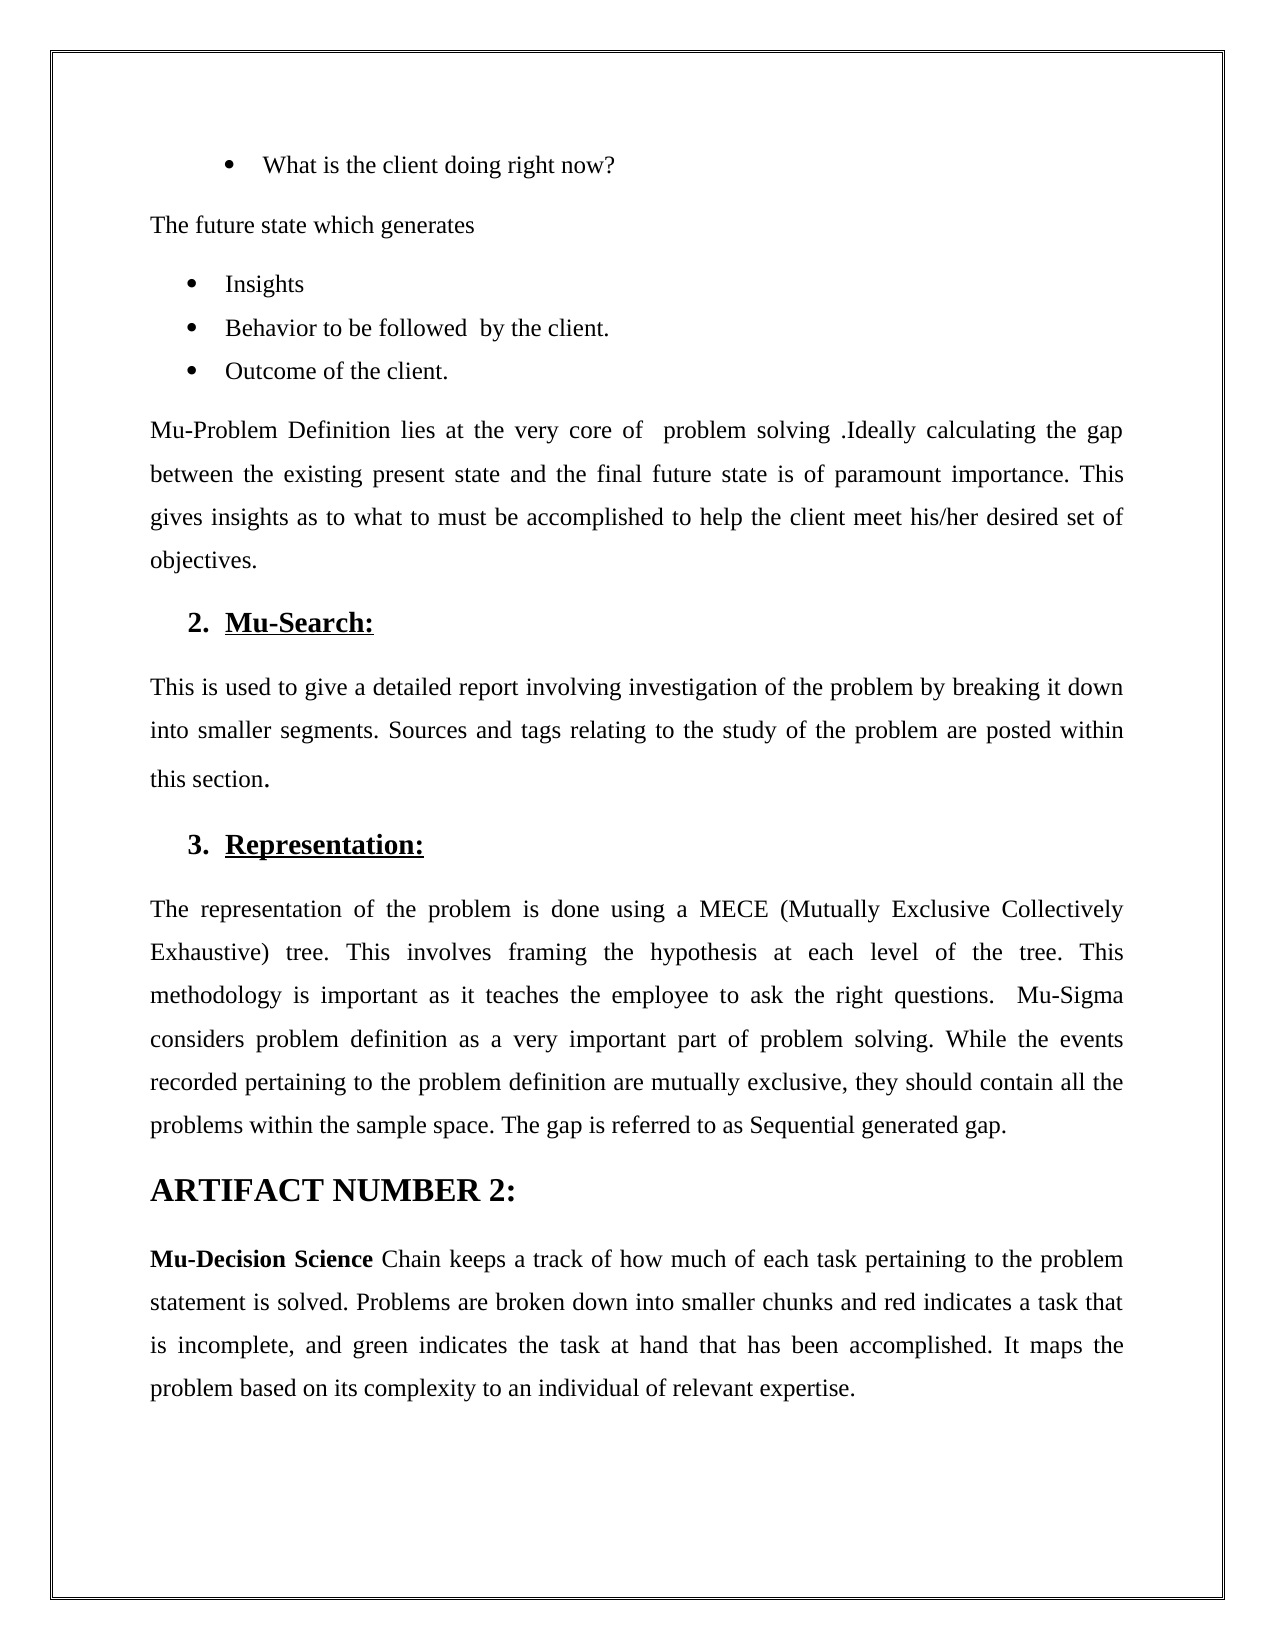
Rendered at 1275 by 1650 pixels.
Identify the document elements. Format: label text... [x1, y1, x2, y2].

list Insights [187, 269, 1125, 298]
text The representation of the problem is done using a MECE (Mutually Exclusive Collectively Exhaustive) tree. This involves framing the hypothesis at each level of the tree. This methodology is important as it teaches the employee to ask the right questions. Mu-Sigma considers problem definition as a very important part of problem solving. While the events recorded pertaining to the problem definition are mutually exclusive, they should contain all the problems within the sample space. The gap is referred to as Sequential generated gap. [150, 894, 1125, 1139]
text This is used to give a detailed report involving investigation of the problem by breaking it down into smaller segments. Sources and tags relating to the study of the problem are posted within this section. [150, 672, 1125, 794]
text Mu-Decision Science Chain keeps a track of how much of each task pertaining to the problem statement is solved. Problems are broken down into smaller chunks and red indicates a task that is incomplete, and green indicates the task at hand that has been accomplished. It maps the problem based on its complexity to an individual of relevant expertise. [150, 1244, 1125, 1402]
list Representation: [187, 827, 1125, 861]
list What is the client doing right now? [225, 150, 1125, 179]
text Mu-Problem Definition lies at the very core of problem solving .Ideally calculating the gap between the existing present state and the final future state is of paramount importance. This gives insights as to what to must be accomplished to help the client meet his/her desired set of objectives. [150, 416, 1125, 574]
list Outcome of the client. [187, 356, 1125, 384]
text The future state which generates [150, 210, 1125, 238]
text ARTIFACT NUMBER 2: [150, 1170, 1125, 1208]
list Behavior to be followed by the client. [187, 313, 1125, 341]
list Mu-Search: [187, 605, 1125, 638]
